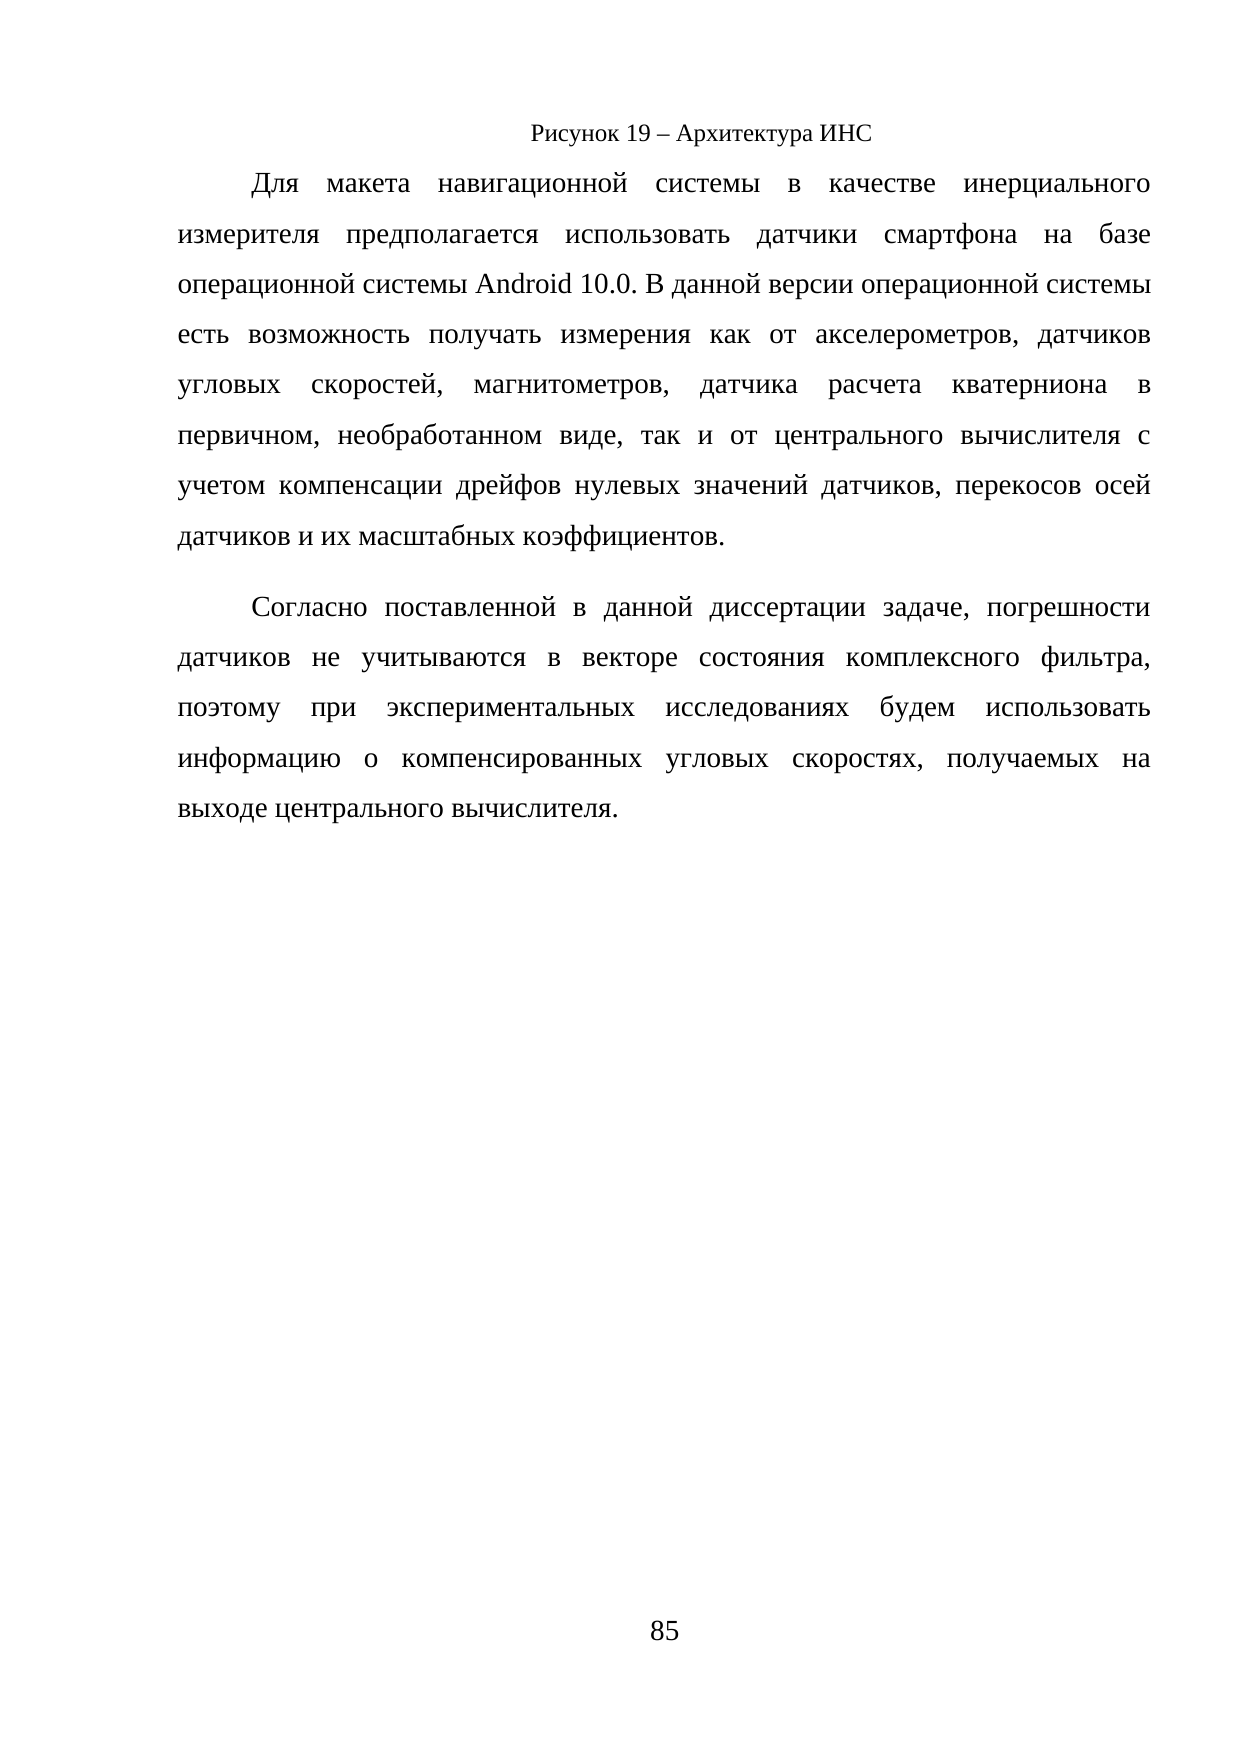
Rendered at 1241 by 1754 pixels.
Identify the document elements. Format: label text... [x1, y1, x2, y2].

text Согласно поставленной в данной диссертации задаче, погрешности датчиков не учитываются в векторе состояния комплексного фильтра, поэтому при экспериментальных исследованиях будем использовать информацию о компенсированных угловых скоростях, получаемых на выходе центрального вычислителя. [177, 589, 1152, 823]
text Для макета навигационной системы в качестве инерциального измерителя предполагается использовать датчики смартфона на базе операционной системы Android 10.0. В данной версии операционной системы есть возможность получать измерения как от акселерометров, датчиков угловых скоростей, магнитометров, датчика расчета кватерниона в первичном, необработанном виде, так и от центрального вычислителя с учетом компенсации дрейфов нулевых значений датчиков, перекосов осей датчиков и их масштабных коэффициентов. [177, 165, 1152, 551]
text Рисунок 19 – Архитектура ИНС [177, 118, 1152, 147]
